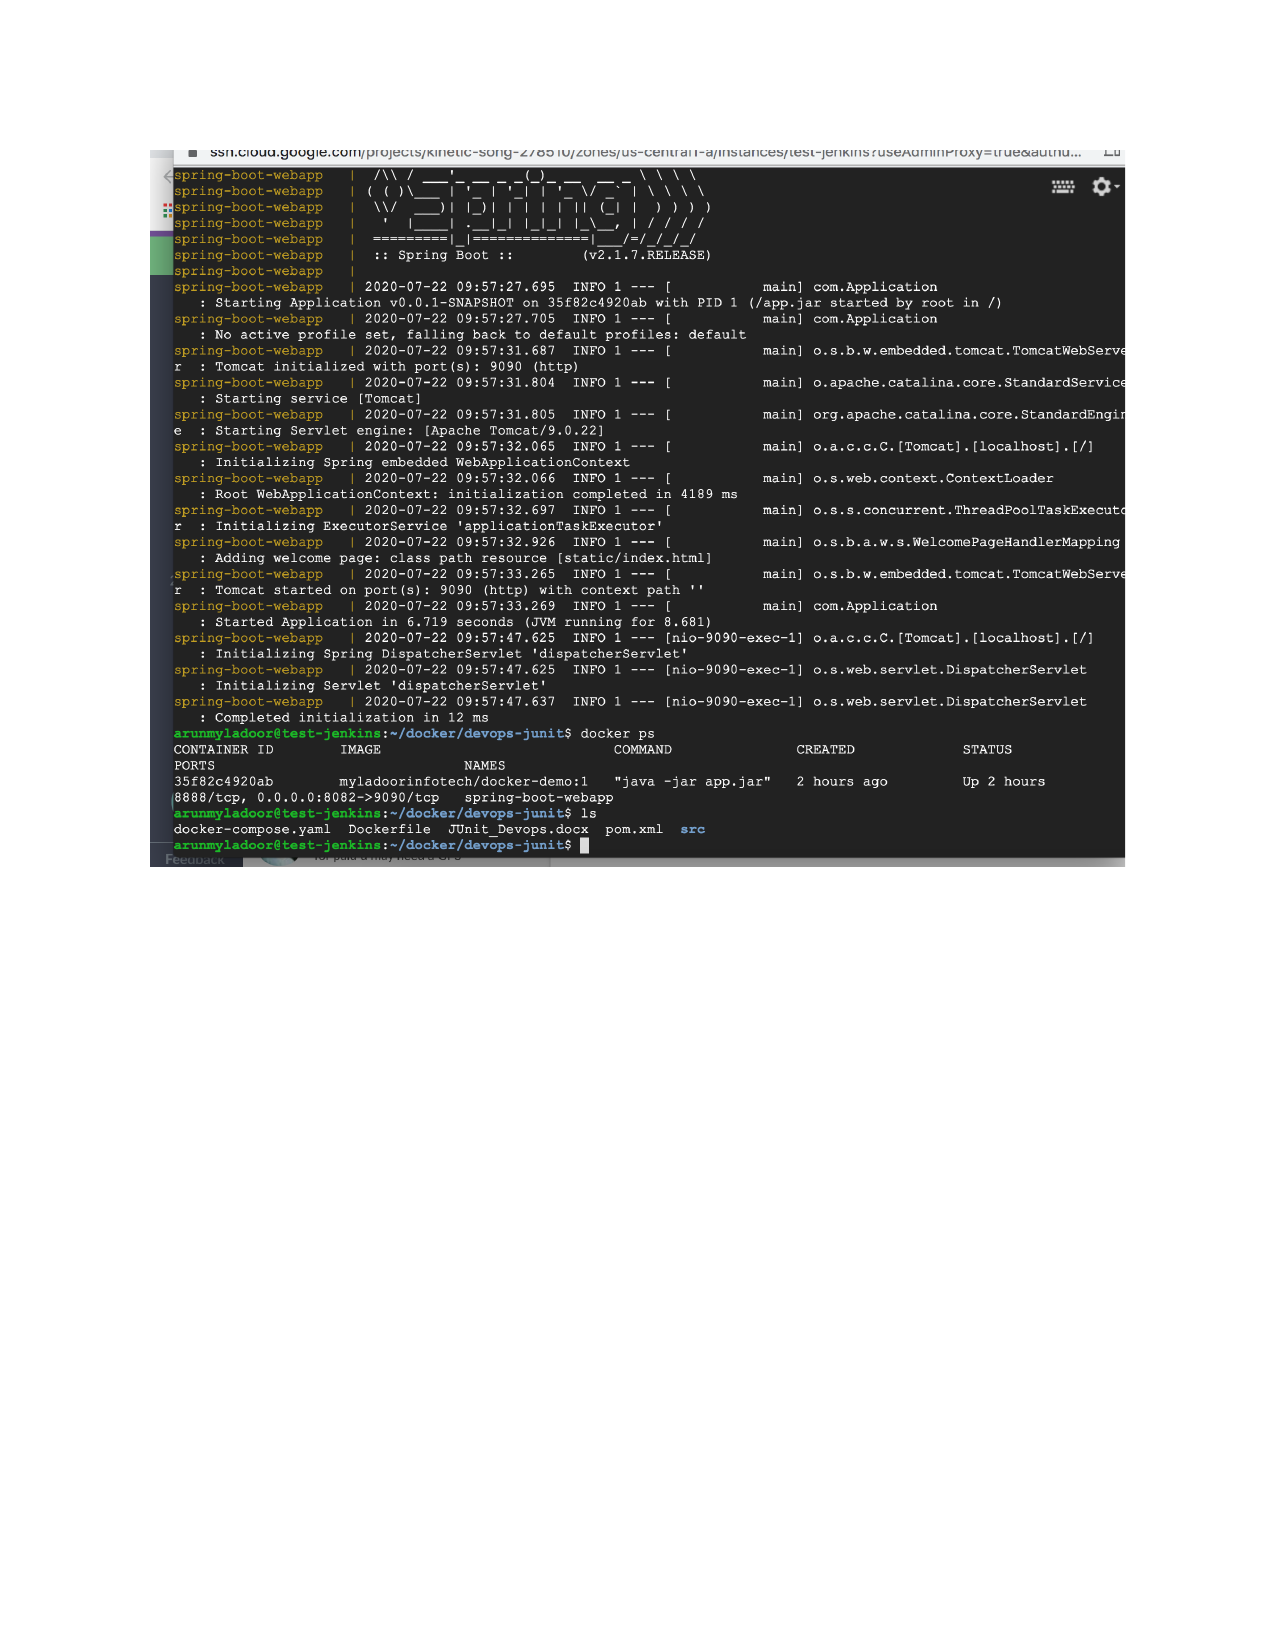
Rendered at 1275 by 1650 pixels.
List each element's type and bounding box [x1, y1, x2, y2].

picture [150, 150, 1125, 867]
